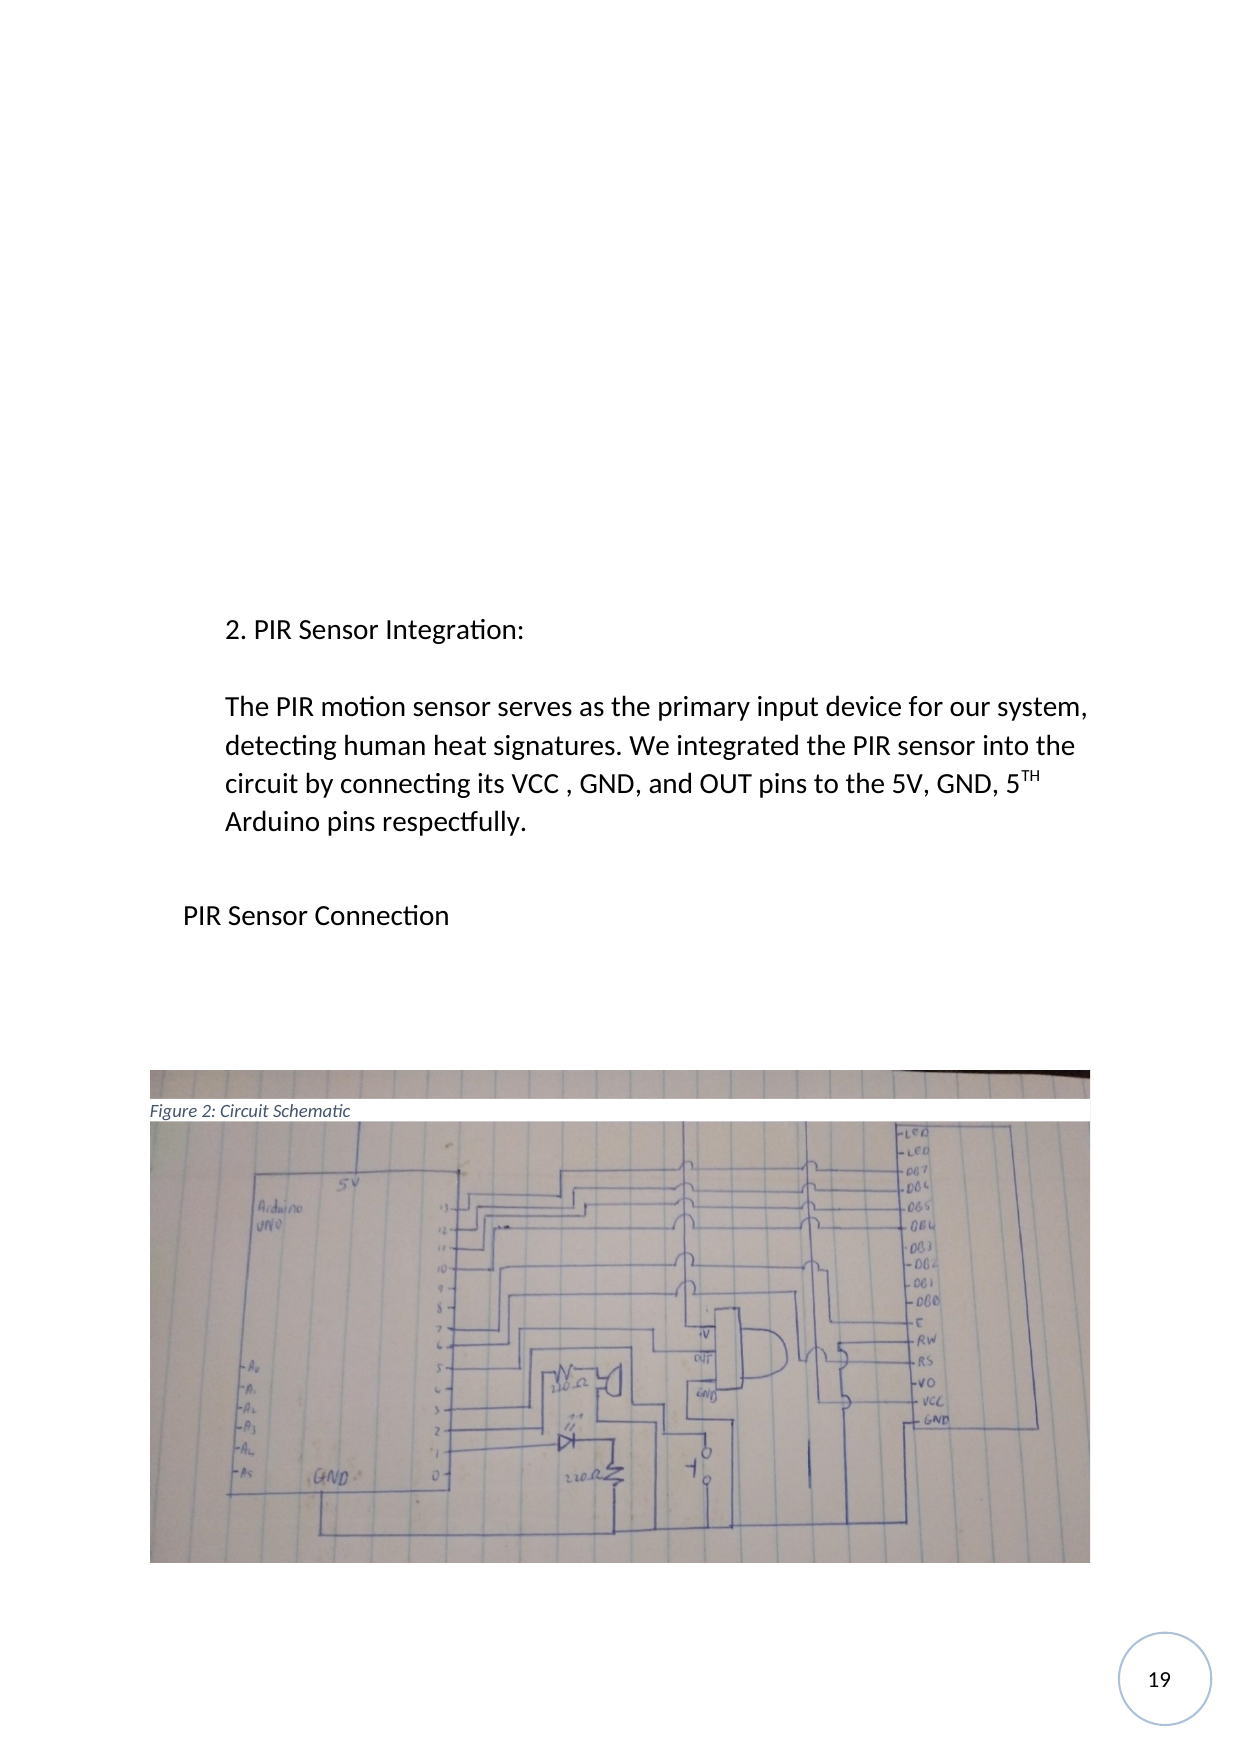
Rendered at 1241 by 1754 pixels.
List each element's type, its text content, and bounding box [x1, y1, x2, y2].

text PIR Sensor Connection [150, 897, 1090, 933]
list 2. PIR Sensor Integration: [225, 611, 1090, 647]
list The PIR motion sensor serves as the primary input device for our system, detecting human heat signatures. We integrated the PIR sensor into the circuit by connecting its VCC , GND, and OUT pins to the 5V, GND, 5TH Arduino pins respectfully. [225, 688, 1090, 839]
picture [150, 1070, 1091, 1563]
